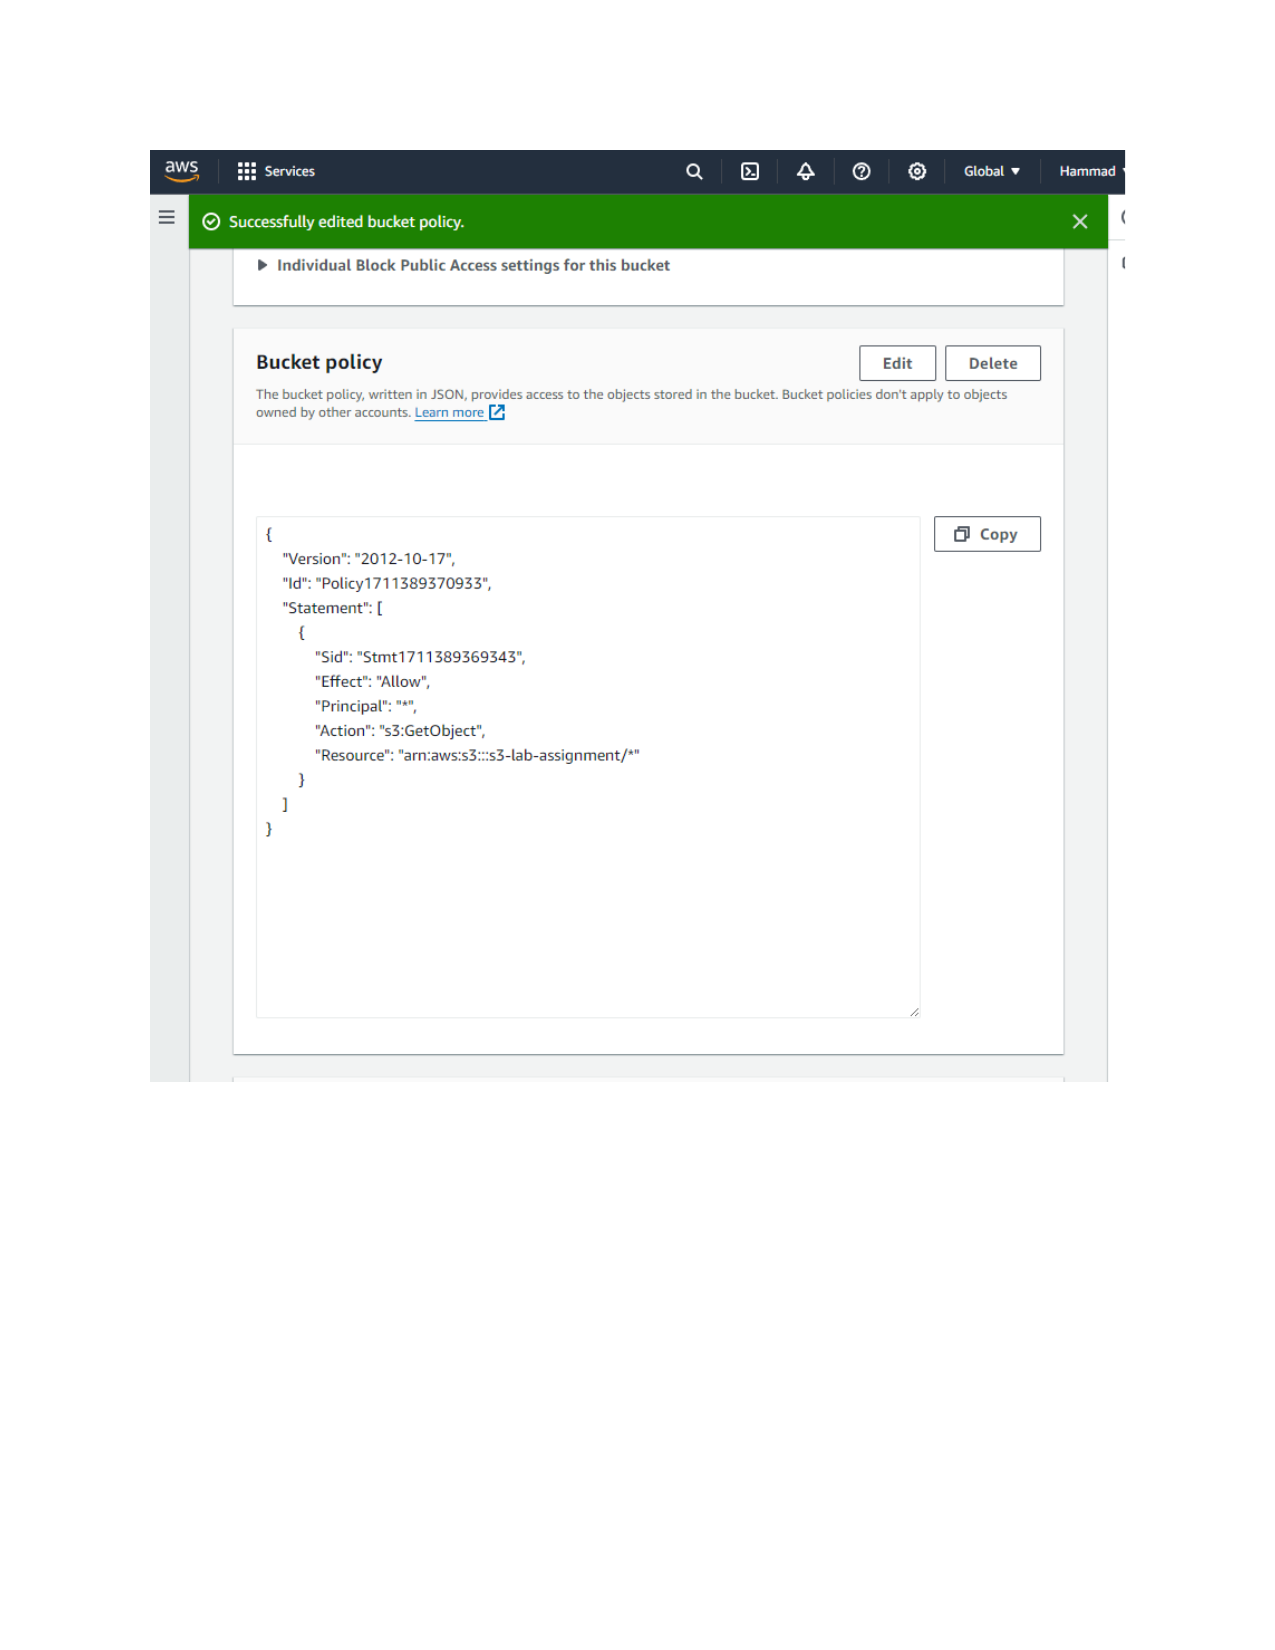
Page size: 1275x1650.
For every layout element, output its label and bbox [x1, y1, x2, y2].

picture [150, 150, 1125, 1082]
